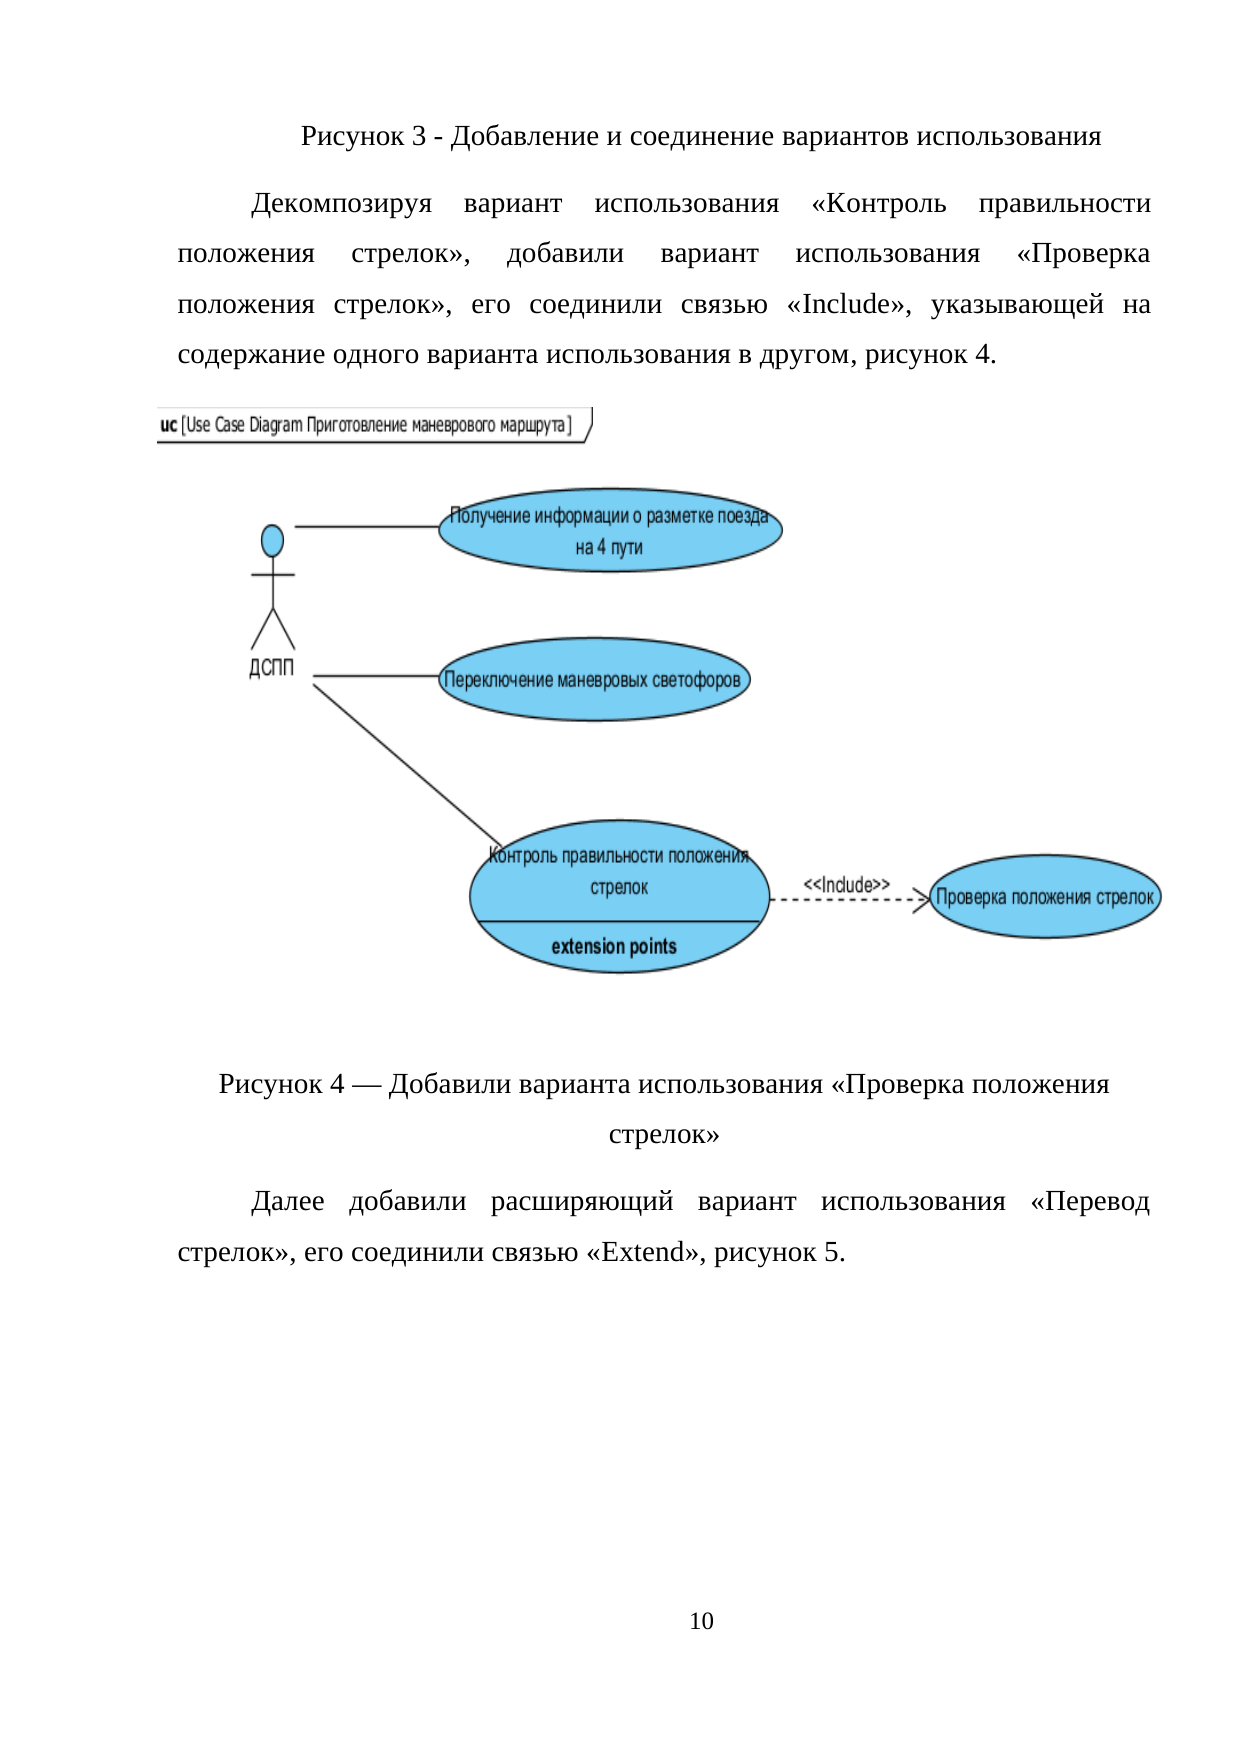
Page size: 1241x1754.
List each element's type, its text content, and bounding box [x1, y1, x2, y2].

text Рисунок 4 — Добавили варианта использования «Проверка положения стрелок» [177, 1012, 1152, 1150]
picture [157, 407, 1172, 1012]
text Далее добавили расширяющий вариант использования «Перевод стрелок», его соединили связью «Extend», рисунок 5. [177, 1183, 1152, 1267]
text Декомпозируя вариант использования «Контроль правильности положения стрелок», добавили вариант использования «Проверка положения стрелок», его соединили связью «Include», указывающей на содержание одного варианта использования в другом, рисунок 4. [177, 185, 1152, 369]
text Рисунок 3 - Добавление и соединение вариантов использования [177, 118, 1152, 152]
